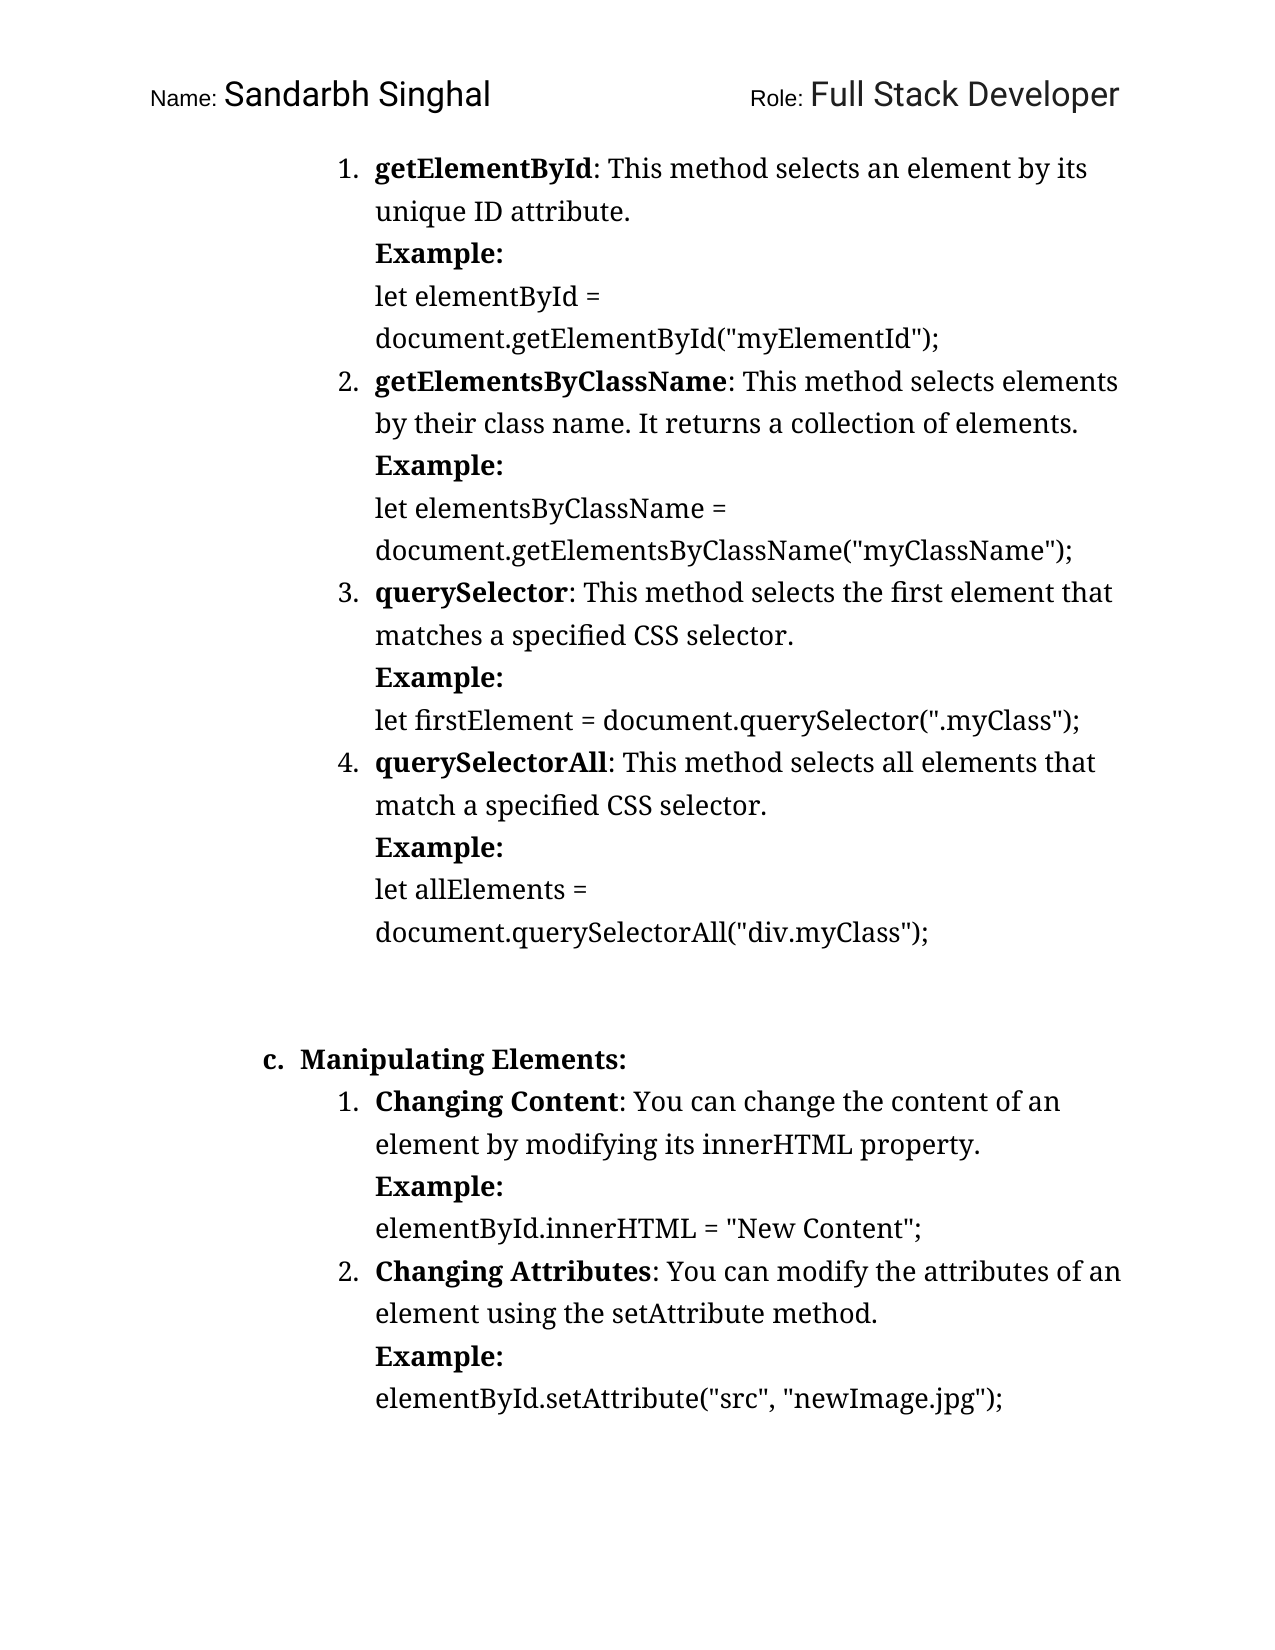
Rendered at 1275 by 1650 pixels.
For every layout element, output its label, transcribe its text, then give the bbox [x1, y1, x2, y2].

text Example: [375, 1337, 1125, 1374]
list Changing Content: You can change the content of an element by modifying its innerHTML property. [337, 1083, 1125, 1162]
list getElementById: This method selects an element by its unique ID attribute. [337, 150, 1125, 229]
list getElementsByClassName: This method selects elements by their class name. It returns a collection of elements. [337, 362, 1125, 441]
text Example: [375, 659, 1125, 696]
text Example: [375, 447, 1125, 484]
text Example: [375, 1167, 1125, 1204]
text let firstElement = document.querySelector(".myClass"); [375, 701, 1125, 738]
text elementById.setAttribute("src", "newImage.jpg"); [375, 1379, 1125, 1416]
text Example: [375, 235, 1125, 272]
text let elementById = document.getElementById("myElementId"); [375, 277, 1125, 356]
text Example: [375, 828, 1125, 865]
text elementById.innerHTML = "New Content"; [375, 1210, 1125, 1247]
text let allElements = document.querySelectorAll("div.myClass"); [375, 871, 1125, 950]
list Changing Attributes: You can modify the attributes of an element using the setAttribute method. [337, 1252, 1125, 1332]
list querySelectorAll: This method selects all elements that match a specified CSS selector. [337, 743, 1125, 823]
list Manipulating Elements: [262, 1040, 1125, 1077]
list querySelector: This method selects the first element that matches a specified CSS selector. [337, 574, 1125, 653]
text let elementsByClassName = document.getElementsByClassName("myClassName"); [375, 489, 1125, 568]
